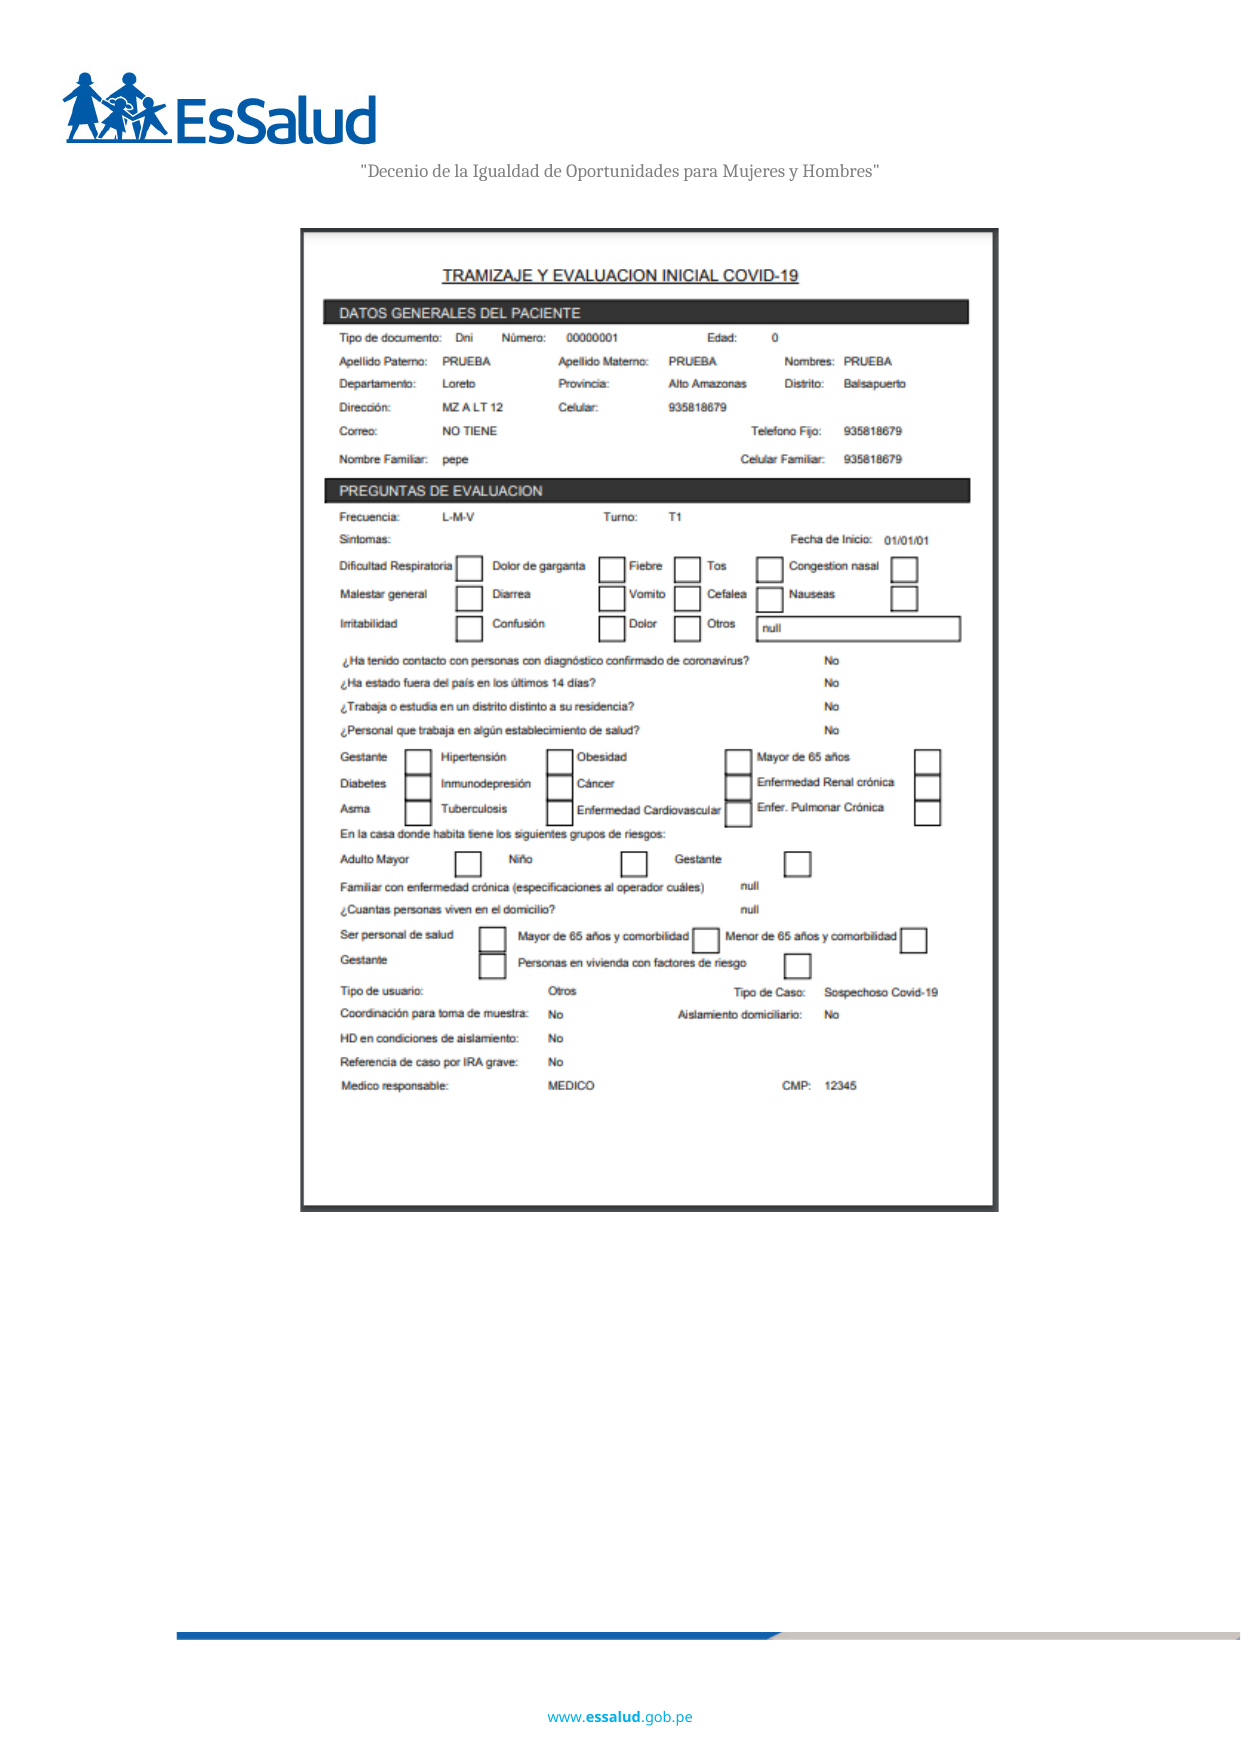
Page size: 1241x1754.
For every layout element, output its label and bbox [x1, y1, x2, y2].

picture [176, 1632, 1241, 1640]
picture [300, 228, 999, 1212]
picture [35, 34, 408, 179]
